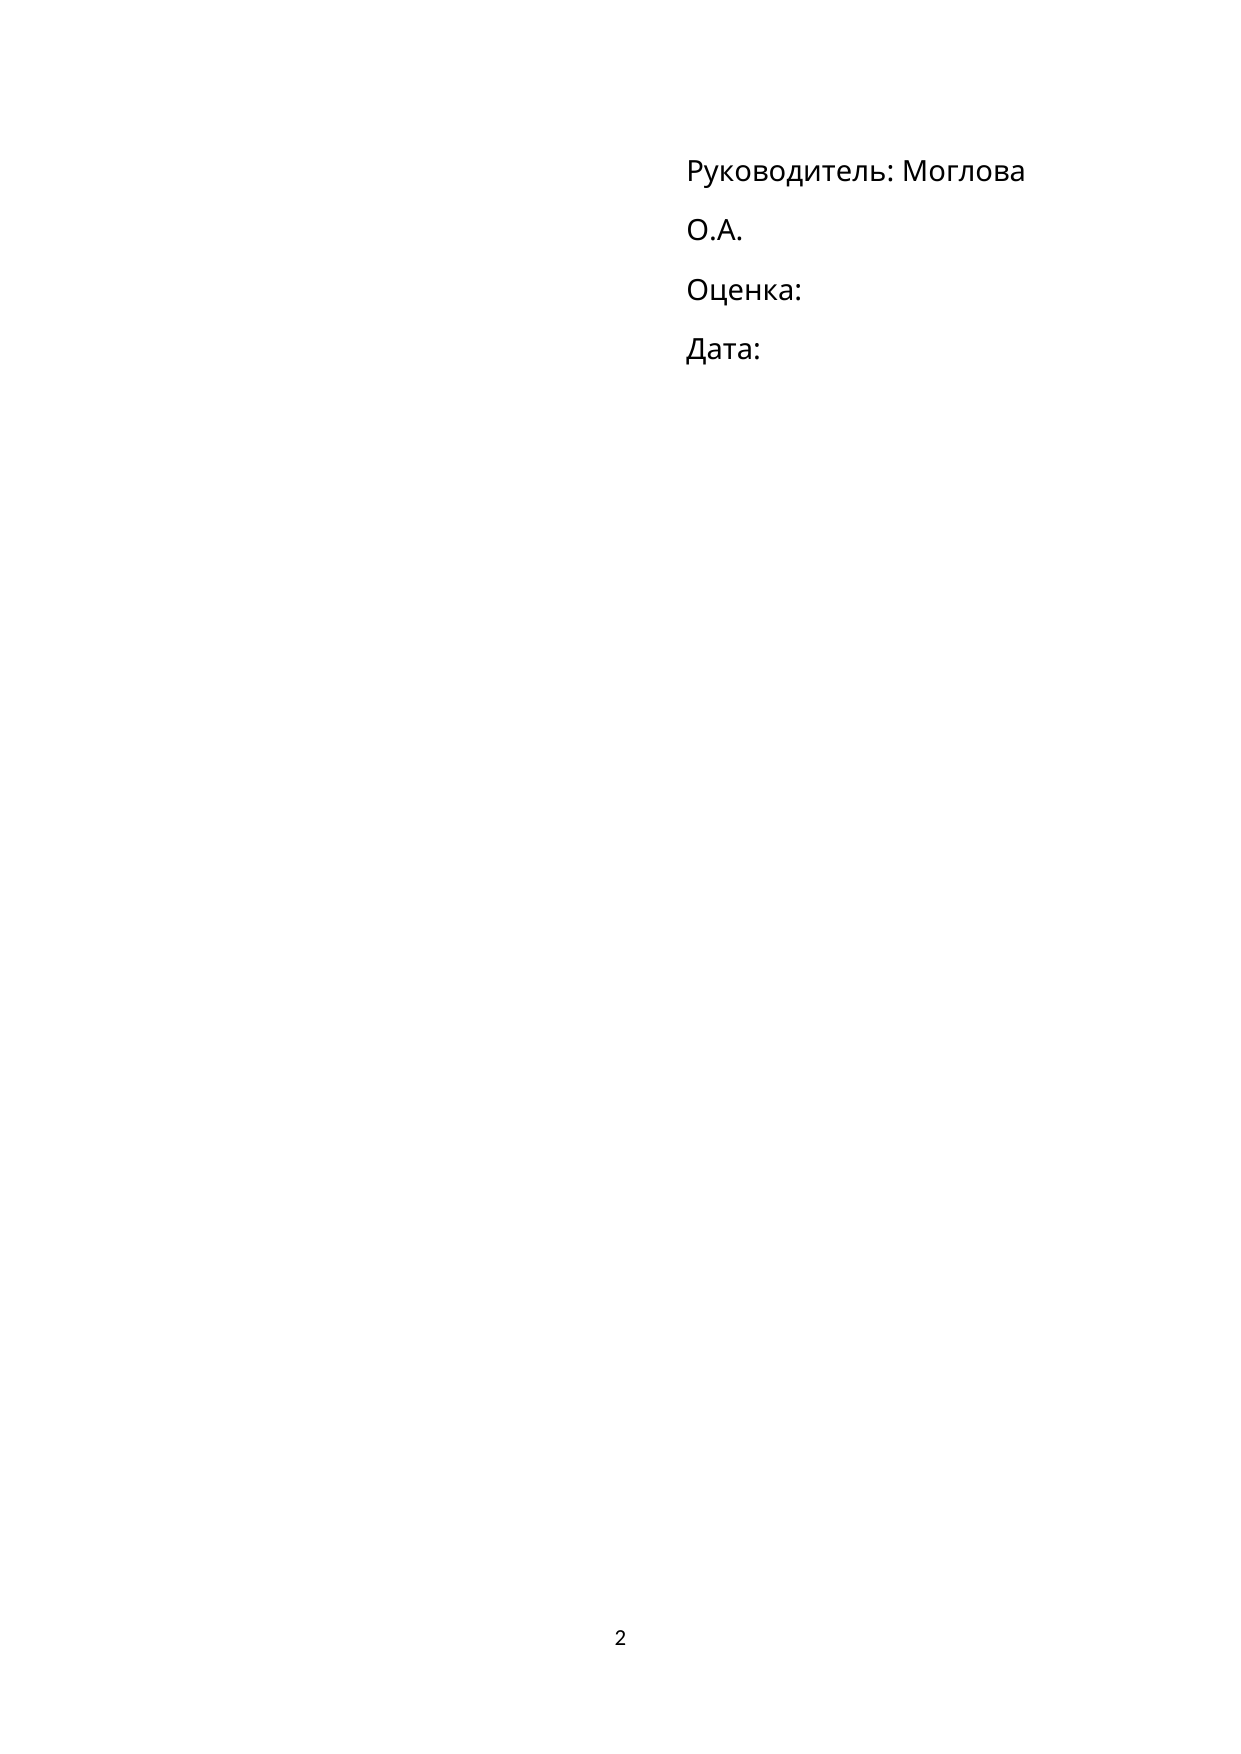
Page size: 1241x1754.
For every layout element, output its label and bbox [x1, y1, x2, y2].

table_header [675, 150, 1101, 381]
